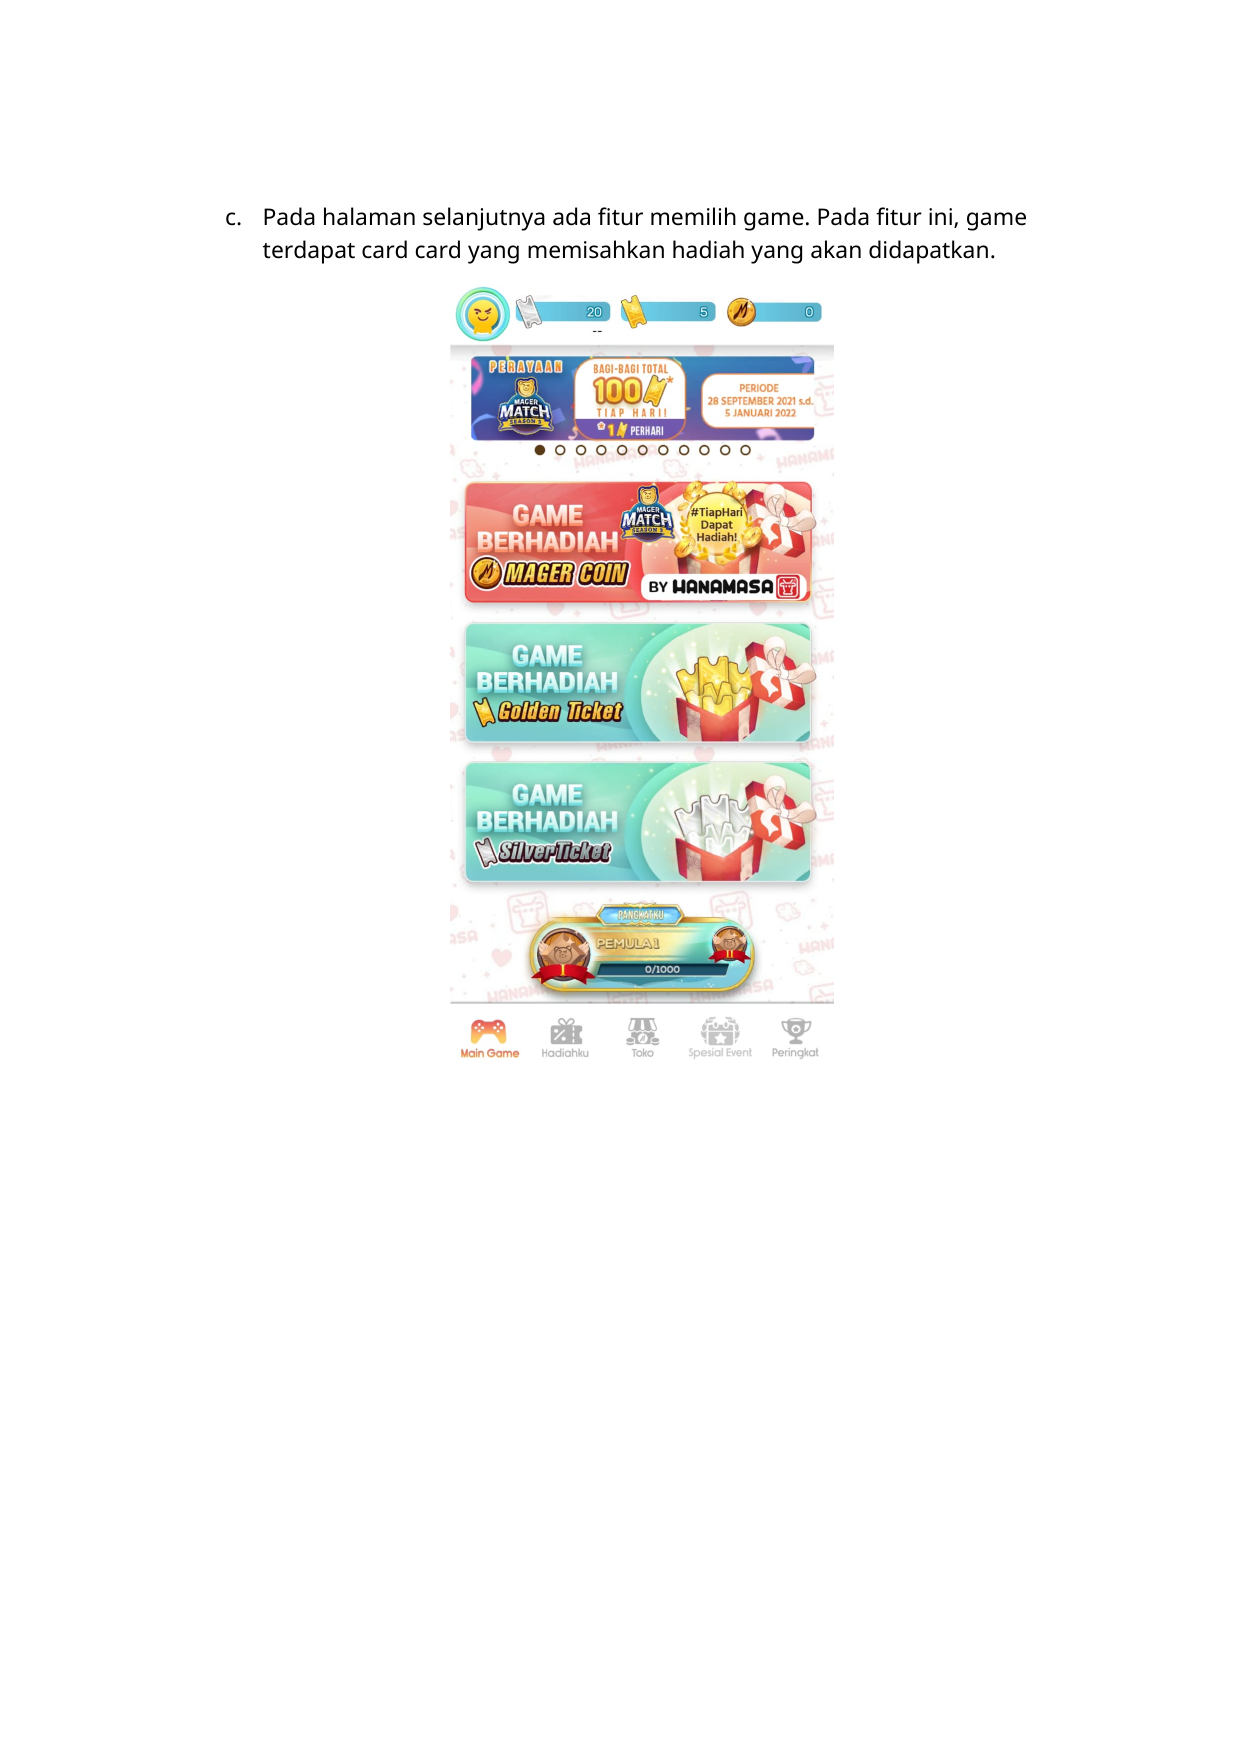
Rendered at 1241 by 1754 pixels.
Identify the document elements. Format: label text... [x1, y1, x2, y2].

picture [450, 284, 834, 1075]
list Pada halaman selanjutnya ada fitur memilih game. Pada fitur ini, game terdapat card card yang memisahkan hadiah yang akan didapatkan. [225, 200, 1090, 265]
